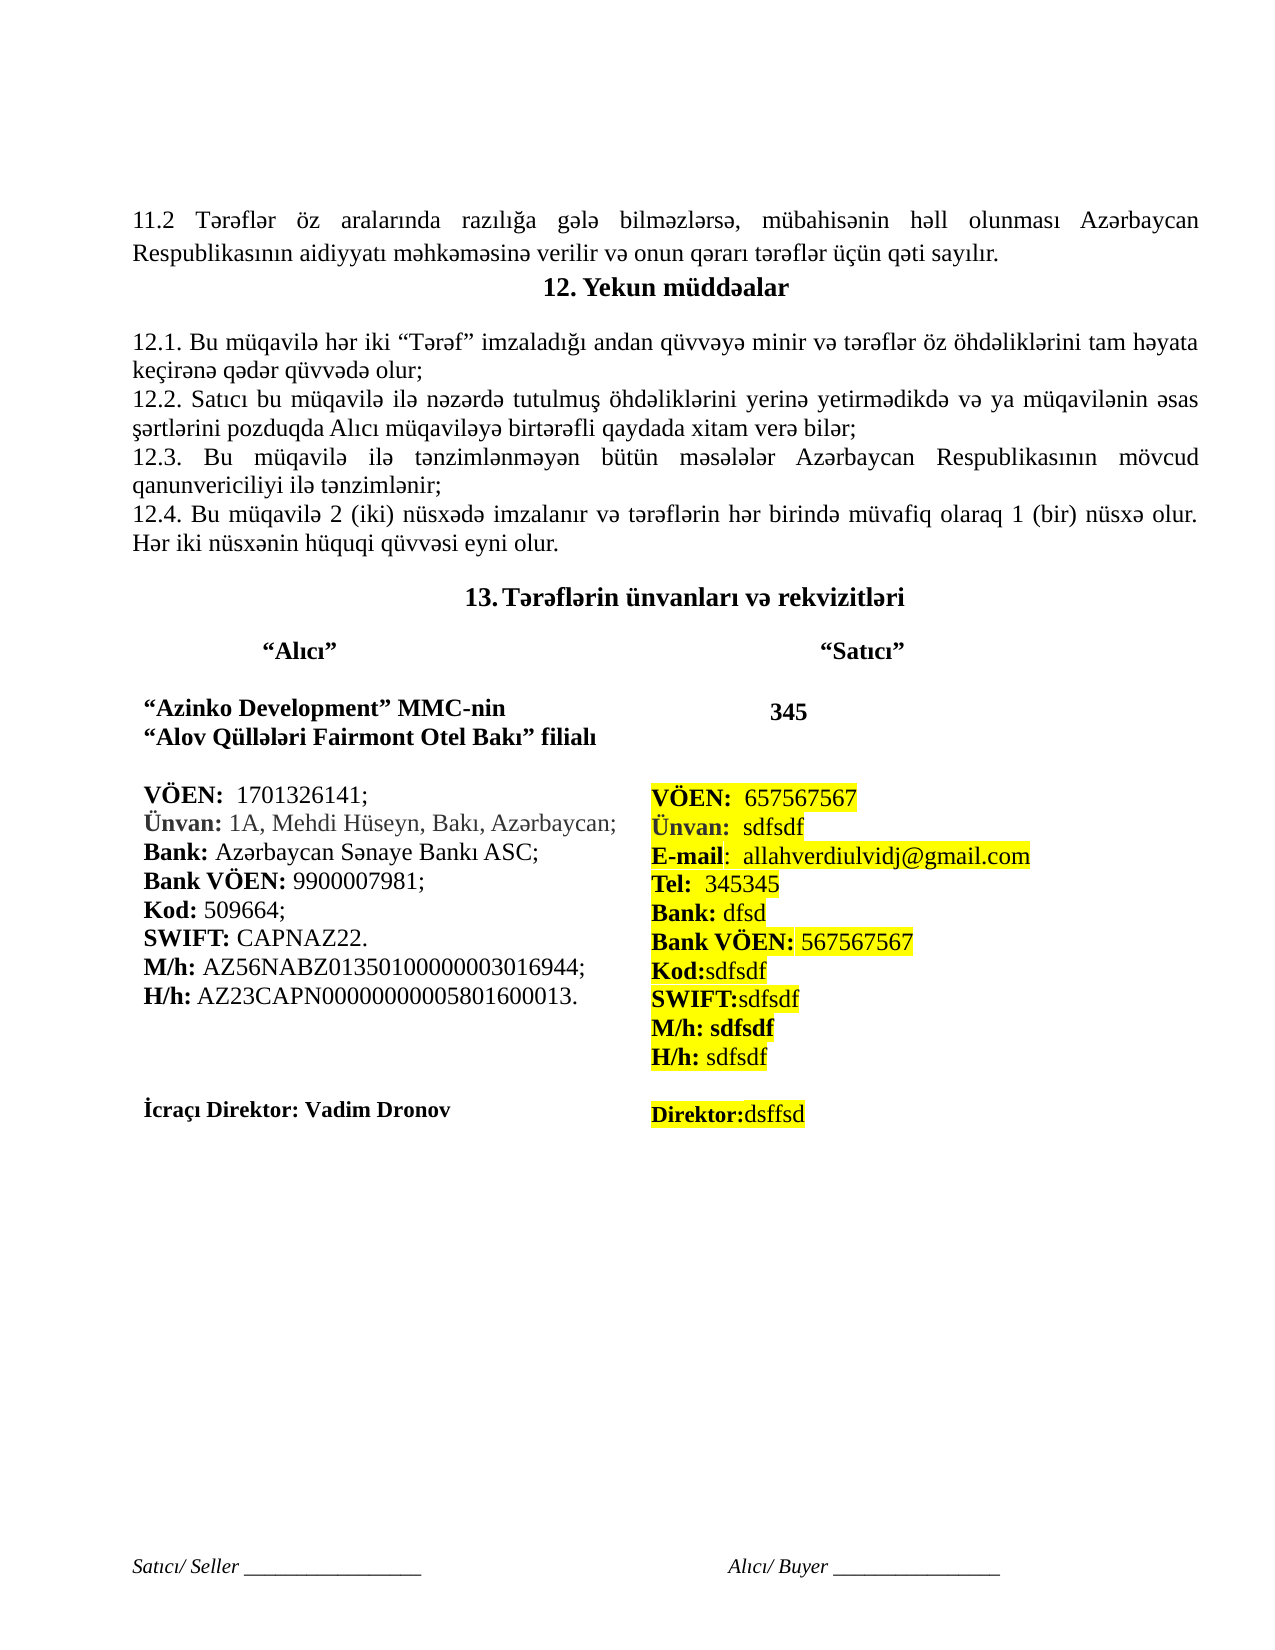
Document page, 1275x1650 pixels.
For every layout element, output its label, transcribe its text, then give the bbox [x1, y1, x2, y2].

text 12. Yekun müddəalar [132, 271, 1200, 303]
text 12.3. Bu müqavilə ilə tənzimlənməyən bütün məsələlər Azərbaycan Respublikasının mövcud qanunvericiliyi ilə tənzimlənir; [132, 442, 1200, 499]
text 11.2 Tərəflər öz aralarında razılığa gələ bilməzlərsə, mübahisənin həll olunması Azərbaycan Respublikasının aidiyyatı məhkəməsinə verilir və onun qərarı tərəflər üçün qəti sayılır. [132, 205, 1200, 267]
text 12.1. Bu müqavilə hər iki “Tərəf” imzaladığı andan qüvvəyə minir və tərəflər öz öhdəliklərini tam həyata keçirənə qədər qüvvədə olur; [132, 327, 1200, 384]
text 12.4. Bu müqavilə 2 (iki) nüsxədə imzalanır və tərəflərin hər birində müvafiq olaraq 1 (bir) nüsxə olur. Hər iki nüsxənin hüquqi qüvvəsi eyni olur. [132, 499, 1200, 557]
list Tərəflərin ünvanları və rekvizitləri [169, 581, 1200, 612]
table_header “Alıcı” “Azinko Development” MMC-nin “Alov Qüllələri Fairmont Otel Bakı” filialı VÖEN: 1701326141; Ünvan: 1A, Mehdi Hüseyn, Bakı, Azərbaycan; Bank: Azərbaycan Sənaye Bankı ASC; Bank VÖEN: 9900007981; Kod: 509664; SWIFT: CAPNAZ22. M/h: AZ56NABZ01350100000003016944; H/h: AZ23CAPN00000000005801600013. İcraçı Direktor: Vadim Dronov [132, 636, 640, 1286]
table_header “Satıcı” 345 VÖEN: 657567567 Ünvan: sdfsdf E-mail: allahverdiulvidj@gmail.com Tel: 345345 Bank: dfsd Bank VÖEN: 567567567 Kod:sdfsdf SWIFT:sdfsdf M/h: sdfsdf H/h: sdfsdf Direktor:dsffsd [640, 636, 1146, 1286]
text 12.2. Satıcı bu müqavilə ilə nəzərdə tutulmuş öhdəliklərini yerinə yetirmədikdə və ya müqavilənin əsas şərtlərini pozduqda Alıcı müqaviləyə birtərəfli qaydada xitam verə bilər; [132, 384, 1200, 442]
